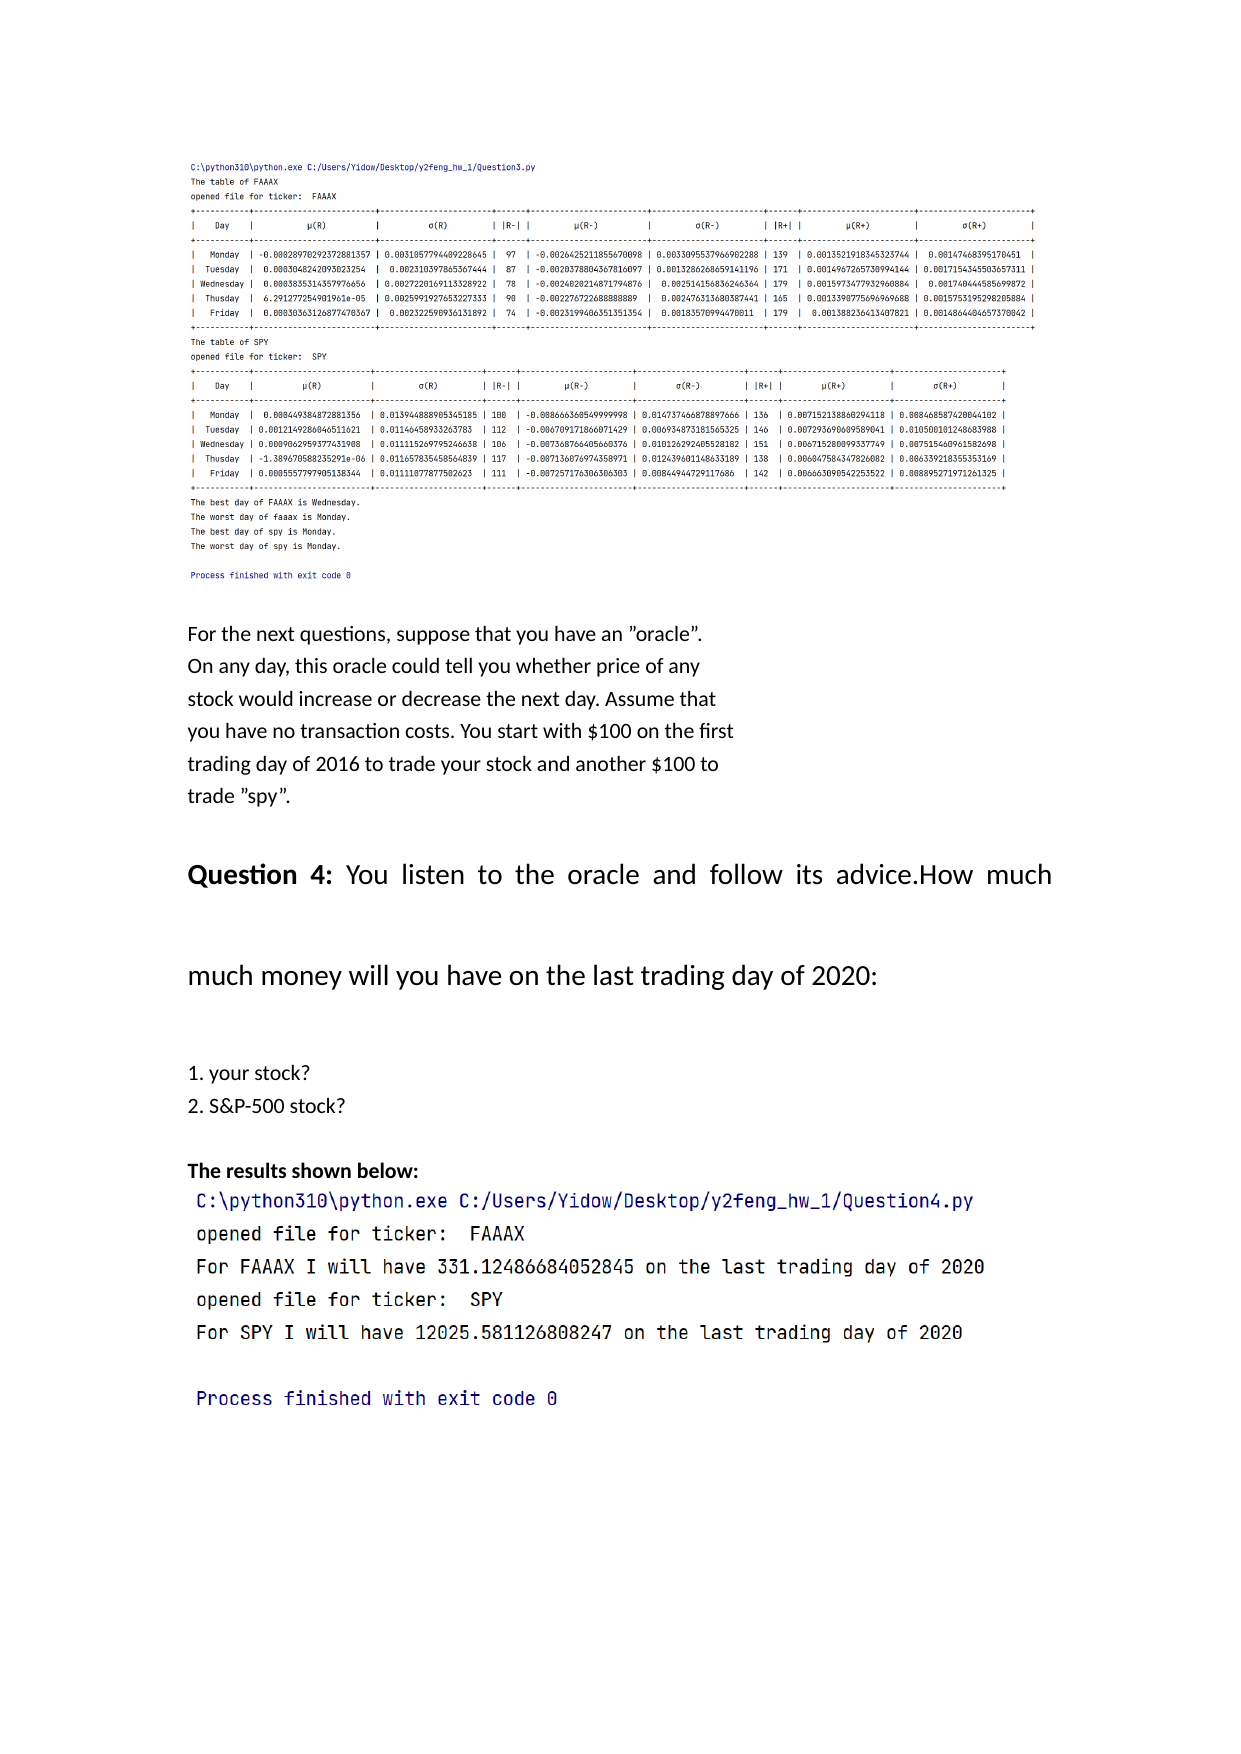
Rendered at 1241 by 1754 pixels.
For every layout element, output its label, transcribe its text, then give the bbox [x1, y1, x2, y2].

text you have no transaction costs. You start with $100 on the first [187, 714, 1053, 747]
text For the next questions, suppose that you have an ”oracle”. [187, 617, 1053, 649]
picture [187, 1186, 1049, 1444]
text stock would increase or decrease the next day. Assume that [187, 682, 1053, 714]
text The results shown below: [187, 1154, 1053, 1187]
text trading day of 2016 to trade your stock and another $100 to [187, 747, 1053, 779]
text On any day, this oracle could tell you whether price of any [187, 649, 1053, 682]
text trade ”spy”. [187, 779, 1053, 812]
picture [187, 162, 1053, 592]
text 2. S&P-500 stock? [187, 1089, 1053, 1122]
subtitle Question 4: You listen to the oracle and follow its advice.How much much money will you have on the last trading day of 2020: [187, 841, 1053, 1007]
text 1. your stock? [187, 1057, 1053, 1089]
